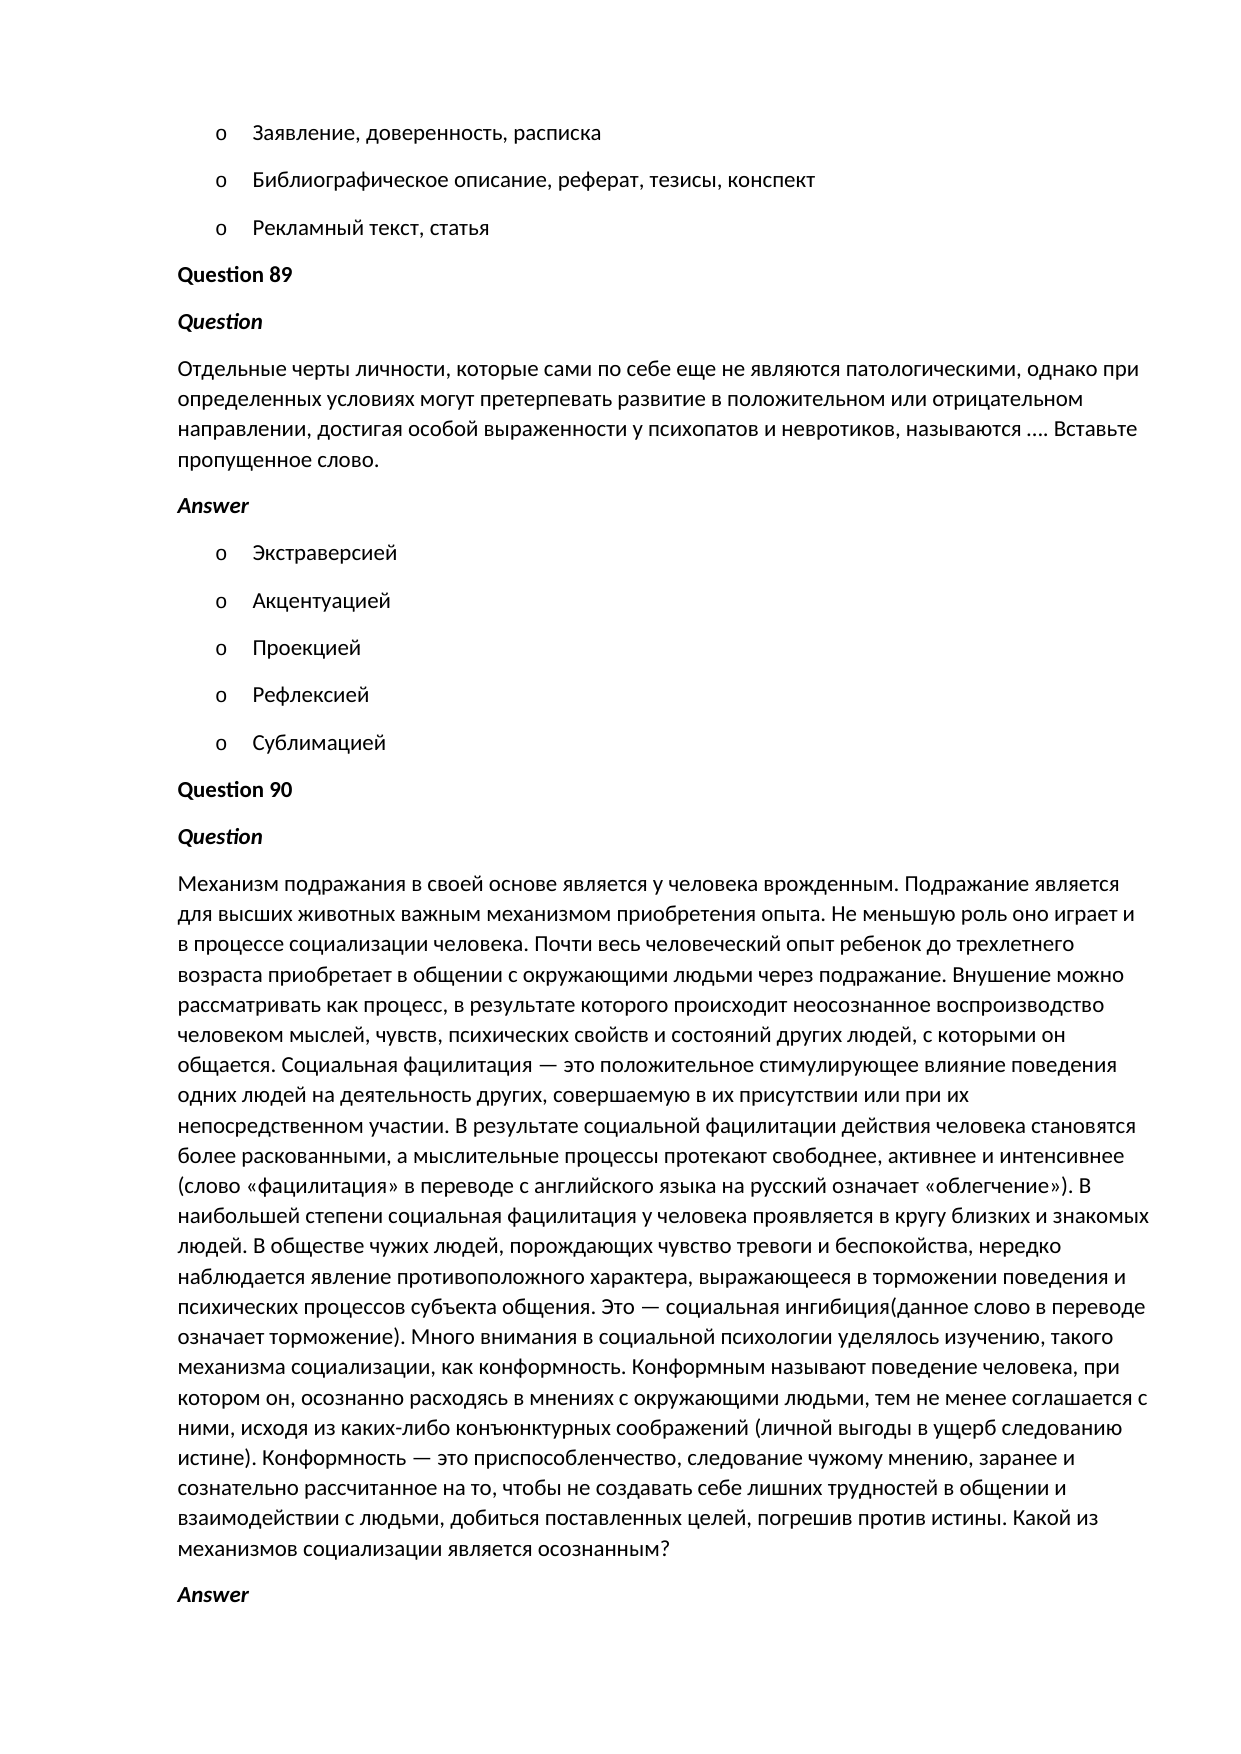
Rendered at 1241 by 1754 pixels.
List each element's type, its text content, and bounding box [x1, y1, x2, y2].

list Библиографическое описание, реферат, тезисы, конспект [215, 166, 1152, 194]
text Отдельные черты личности, которые сами по себе еще не являются патологическими, однако при определенных условиях могут претерпевать развитие в положительном или отрицательном направлении, достигая особой выраженности у психопатов и невротиков, называются …. Вставьте пропущенное слово. [177, 354, 1152, 473]
text Answer [177, 1581, 1152, 1609]
list Рефлексией [215, 681, 1152, 709]
list Акцентуацией [215, 586, 1152, 614]
text Question [177, 822, 1152, 850]
text Question 90 [177, 775, 1152, 803]
text Answer [177, 492, 1152, 519]
list Рекламный текст, статья [215, 213, 1152, 241]
list Заявление, доверенность, расписка [215, 118, 1152, 147]
list Проекцией [215, 633, 1152, 662]
text Механизм подражания в своей основе является у человека врожденным. Подражание является для высших животных важным механизмом приобретения опыта. Не меньшую роль оно играет и в процессе социализации человека. Почти весь человеческий опыт ребенок до трехлетнего возраста приобретает в общении с окружающими людьми через подражание. Внушение можно рассматривать как процесс, в результате которого происходит неосознанное воспроизводство человеком мыслей, чувств, психических свойств и состояний других людей, с которыми он общается. Социальная фацилитация — это положительное стимулирующее влияние поведения одних людей на деятельность других, совершаемую в их присутствии или при их непосредственном участии. В результате социальной фацилитации действия человека становятся более раскованными, а мыслительные процессы протекают свободнее, активнее и интенсивнее (слово «фацилитация» в переводе с английского языка на русский означает «облегчение»). В наибольшей степени социальная фацилитация у человека проявляется в кругу близких и знакомых людей. В обществе чужих людей, порождающих чувство тревоги и беспокойства, нередко наблюдается явление противоположного характера, выражающееся в торможении поведения и психических процессов субъекта общения. Это — социальная ингибиция(данное слово в переводе означает торможение). Много внимания в социальной психологии уделялось изучению, такого механизма социализации, как конформность. Конформным называют поведение человека, при котором он, осознанно расходясь в мнениях с окружающими людьми, тем не менее соглашается с ними, исходя из каких-либо конъюнктурных соображений (личной выгоды в ущерб следованию истине). Конформность — это приспособленчество, следование чужому мнению, заранее и сознательно рассчитанное на то, чтобы не создавать себе лишних трудностей в общении и взаимодействии с людьми, добиться поставленных целей, погрешив против истины. Какой из механизмов социализации является осознанным? [177, 869, 1152, 1562]
text Question [177, 307, 1152, 335]
list Сублимацией [215, 728, 1152, 757]
text Question 89 [177, 260, 1152, 288]
list Экстраверсией [215, 538, 1152, 567]
